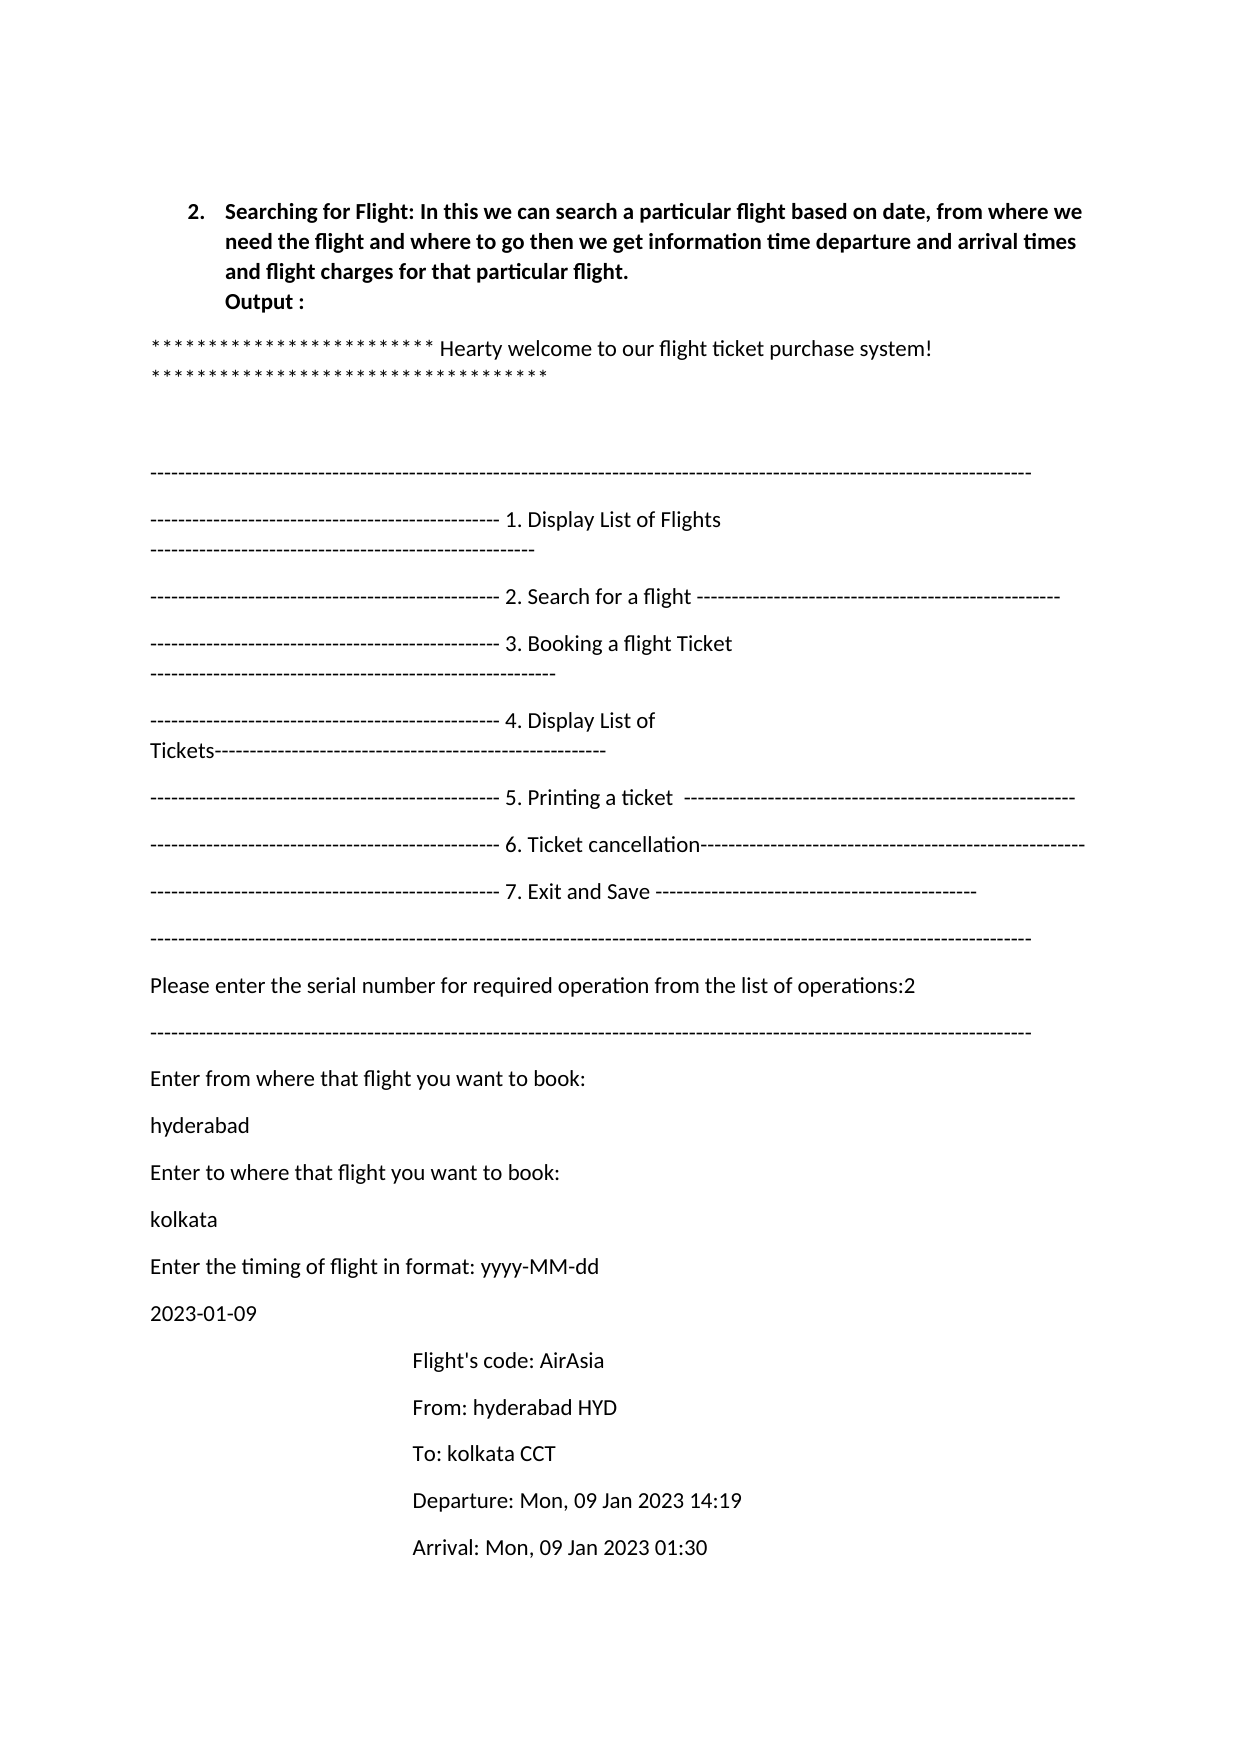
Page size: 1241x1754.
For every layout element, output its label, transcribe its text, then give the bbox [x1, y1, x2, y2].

text From: hyderabad HYD [150, 1393, 1090, 1421]
text -------------------------------------------------- 5. Printing a ticket -------------------------------------------------------- [150, 783, 1090, 811]
text To: kolkata CCT [150, 1439, 1090, 1468]
list Searching for Flight: In this we can search a particular flight based on date, from where we need the flight and where to go then we get information time departure and arrival times and flight charges for that particular flight. [187, 197, 1090, 285]
text -------------------------------------------------- 3. Booking a flight Ticket ---------------------------------------------------------- [150, 629, 1090, 687]
text ------------------------------------------------------------------------------------------------------------------------------ [150, 458, 1090, 486]
text Please enter the serial number for required operation from the list of operations:2 [150, 971, 1090, 999]
text ------------------------------------------------------------------------------------------------------------------------------ [150, 924, 1090, 952]
text ------------------------------------------------------------------------------------------------------------------------------ [150, 1018, 1090, 1046]
text Enter from where that flight you want to book: [150, 1064, 1090, 1093]
text -------------------------------------------------- 2. Search for a flight ---------------------------------------------------- [150, 582, 1090, 610]
text -------------------------------------------------- 4. Display List of Tickets-------------------------------------------------------- [150, 706, 1090, 764]
text Departure: Mon, 09 Jan 2023 14:19 [150, 1486, 1090, 1514]
text Enter to where that flight you want to book: [150, 1158, 1090, 1186]
text 2023-01-09 [150, 1299, 1090, 1327]
text Arrival: Mon, 09 Jan 2023 01:30 [150, 1533, 1090, 1561]
text -------------------------------------------------- 1. Display List of Flights ------------------------------------------------------- [150, 505, 1090, 563]
text Enter the timing of flight in format: yyyy-MM-dd [150, 1252, 1090, 1280]
list Output : [225, 287, 1090, 316]
text hyderabad [150, 1111, 1090, 1139]
text kolkata [150, 1205, 1090, 1233]
text Flight's code: AirAsia [150, 1346, 1090, 1374]
text -------------------------------------------------- 7. Exit and Save ---------------------------------------------- [150, 877, 1090, 905]
text ************************* Hearty welcome to our flight ticket purchase system! *********************************** [150, 334, 1090, 393]
text -------------------------------------------------- 6. Ticket cancellation------------------------------------------------------- [150, 830, 1090, 858]
